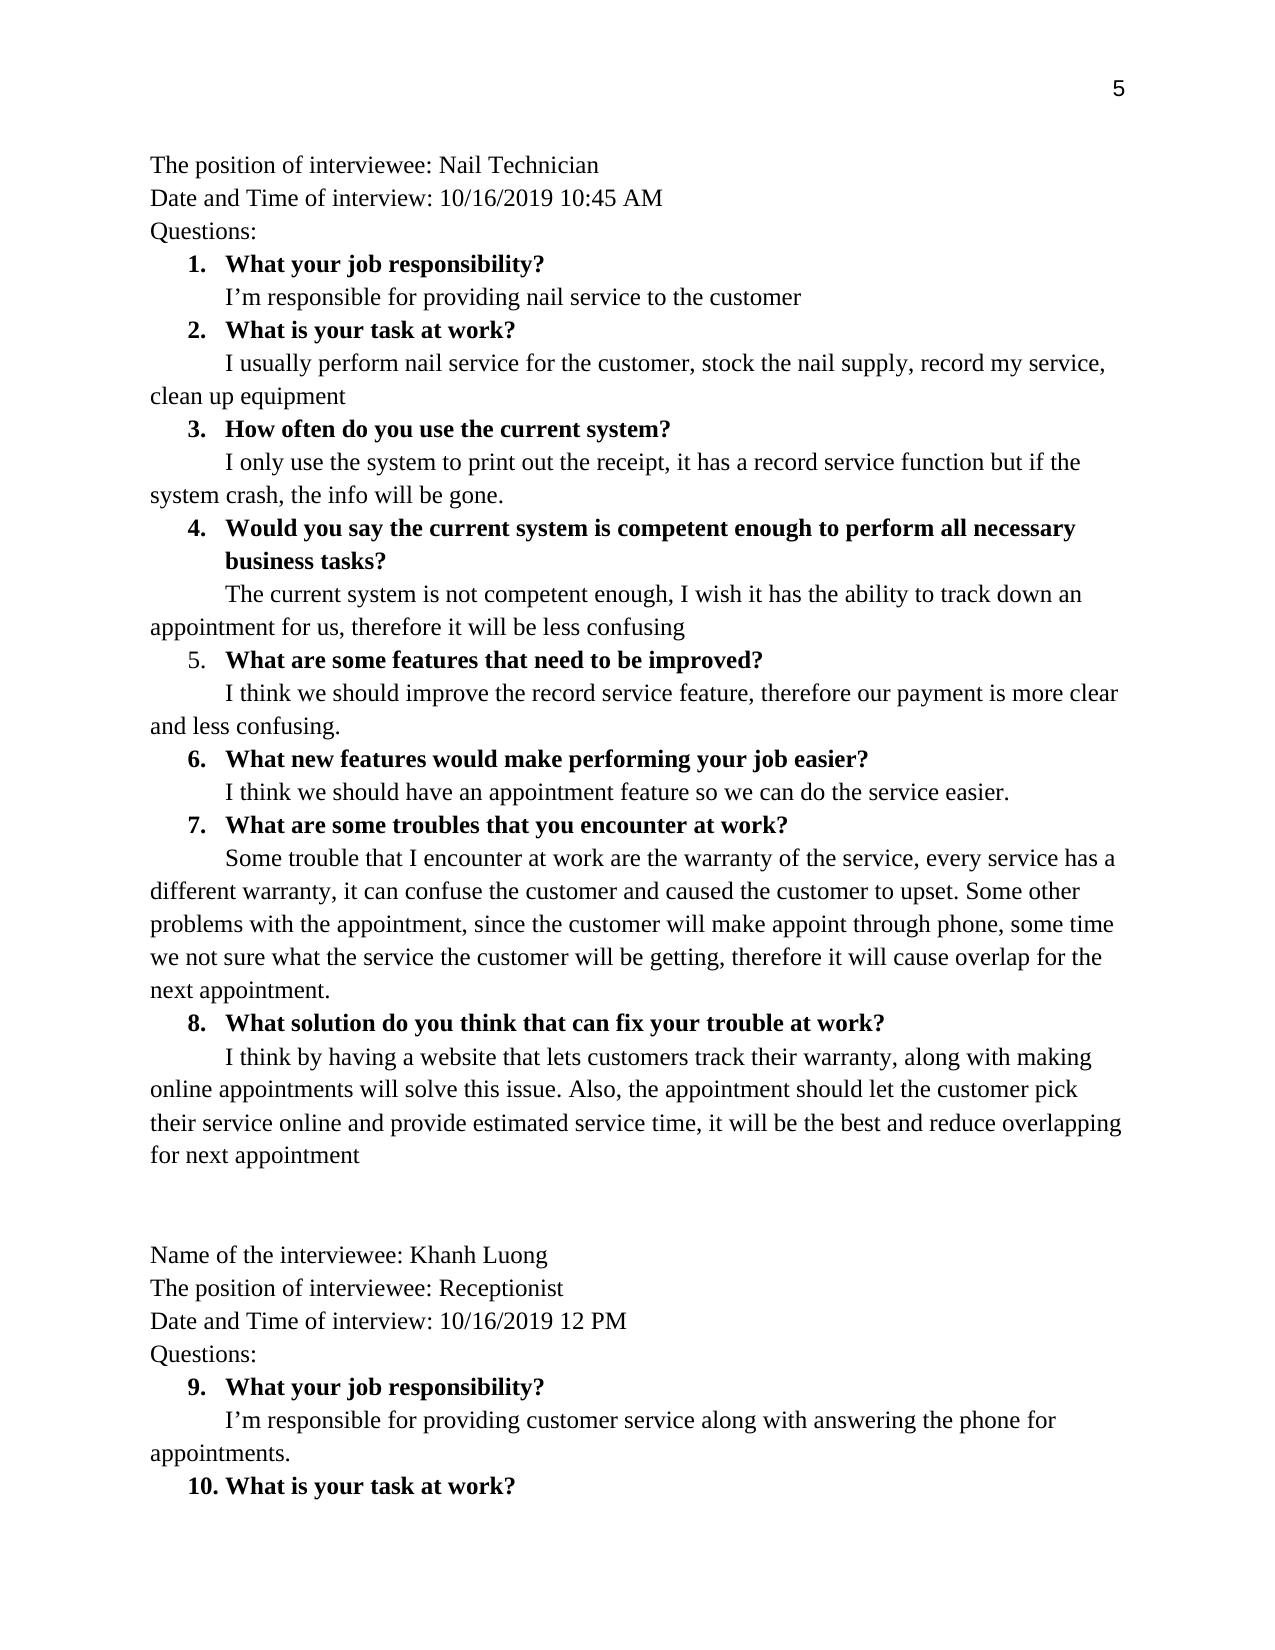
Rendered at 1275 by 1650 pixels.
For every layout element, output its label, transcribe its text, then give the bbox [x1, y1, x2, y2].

text I only use the system to print out the receipt, it has a record service function but if the system crash, the info will be gone. [150, 447, 1125, 509]
list What new features would make performing your job easier? [187, 744, 1125, 773]
text I think by having a website that lets customers track their warranty, along with making online appointments will solve this issue. Also, the appointment should let the customer pick their service online and provide estimated service time, it will be the best and reduce overlapping for next appointment [150, 1042, 1125, 1169]
text Date and Time of interview: 10/16/2019 12 PM [150, 1306, 1125, 1334]
list What are some troubles that you encounter at work? [187, 810, 1125, 839]
text Questions: [150, 1339, 1125, 1367]
text I usually perform nail service for the customer, stock the nail supply, record my service, clean up equipment [150, 348, 1125, 410]
text The position of interviewee: Nail Technician [150, 150, 1125, 179]
text Questions: [150, 216, 1125, 245]
list What are some features that need to be improved? [187, 645, 1125, 674]
list Would you say the current system is competent enough to perform all necessary business tasks? [187, 513, 1125, 575]
text Name of the interviewee: Khanh Luong [150, 1240, 1125, 1268]
list What is your task at work? [187, 315, 1125, 344]
text The position of interviewee: Receptionist [150, 1273, 1125, 1301]
text I’m responsible for providing customer service along with answering the phone for appointments. [150, 1405, 1125, 1467]
text I think we should have an appointment feature so we can do the service easier. [150, 777, 1125, 806]
text The current system is not competent enough, I wish it has the ability to track down an appointment for us, therefore it will be less confusing [150, 579, 1125, 641]
list What your job responsibility? [187, 249, 1125, 278]
list What solution do you think that can fix your trouble at work? [187, 1008, 1125, 1037]
text I think we should improve the record service feature, therefore our payment is more clear and less confusing. [150, 678, 1125, 740]
list How often do you use the current system? [187, 414, 1125, 443]
list What is your task at work? [187, 1471, 1125, 1499]
text Some trouble that I encounter at work are the warranty of the service, every service has a different warranty, it can confuse the customer and caused the customer to upset. Some other problems with the appointment, since the customer will make appoint through phone, some time we not sure what the service the customer will be getting, therefore it will cause overlap for the next appointment. [150, 843, 1125, 1004]
list What your job responsibility? [187, 1372, 1125, 1401]
text Date and Time of interview: 10/16/2019 10:45 AM [150, 183, 1125, 212]
text I’m responsible for providing nail service to the customer [150, 282, 1125, 311]
